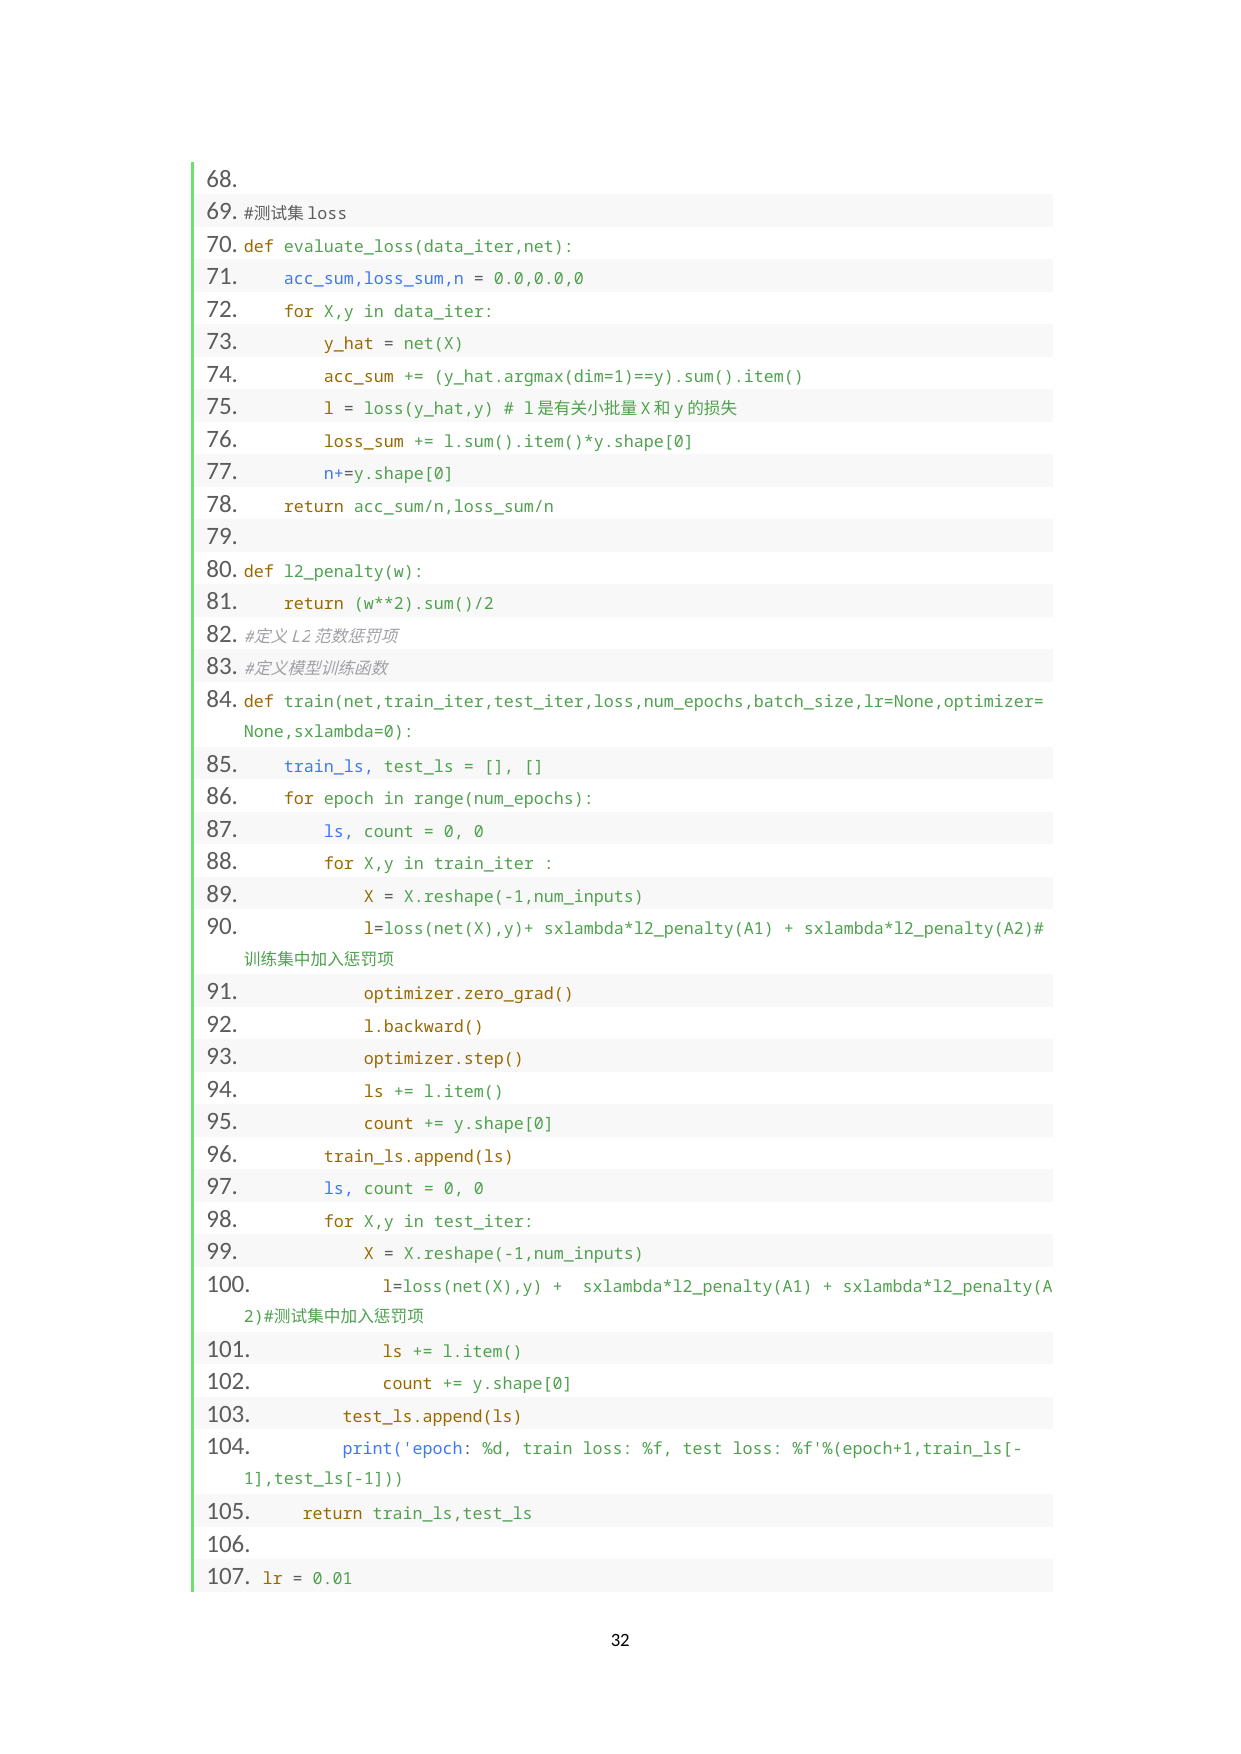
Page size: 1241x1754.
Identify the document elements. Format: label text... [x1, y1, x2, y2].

list ls += l.item() [194, 1072, 1053, 1104]
list l=loss(net(X),y)+ sxlambda*l2_penalty(A1) + sxlambda*l2_penalty(A2)#训练集中加入惩罚项 [194, 909, 1053, 974]
list acc_sum,loss_sum,n = 0.0,0.0,0 [194, 259, 1053, 292]
list for epoch in range(num_epochs): [194, 779, 1053, 812]
list def evaluate_loss(data_iter,net): [194, 227, 1053, 259]
list optimizer.step() [194, 1039, 1053, 1072]
list return acc_sum/n,loss_sum/n [194, 487, 1053, 519]
list X = X.reshape(-1,num_inputs) [194, 877, 1053, 909]
list ls += l.item() [194, 1332, 1053, 1364]
list def train(net,train_iter,test_iter,loss,num_epochs,batch_size,lr=None,optimizer=None,sxlambda=0): [194, 682, 1053, 747]
list return train_ls,test_ls [194, 1494, 1053, 1527]
list X = X.reshape(-1,num_inputs) [194, 1234, 1053, 1267]
list print('epoch: %d, train loss: %f, test loss: %f'%(epoch+1,train_ls[-1],test_ls[-1])) [194, 1429, 1053, 1494]
list #定义L2范数惩罚项 [194, 617, 1053, 649]
list return (w**2).sum()/2 [194, 584, 1053, 617]
list for X,y in test_iter: [194, 1202, 1053, 1234]
list #测试集loss [194, 194, 1053, 227]
list loss_sum += l.sum().item()*y.shape[0] [194, 422, 1053, 454]
list count += y.shape[0] [194, 1364, 1053, 1397]
list train_ls.append(ls) [194, 1137, 1053, 1169]
list optimizer.zero_grad() [194, 974, 1053, 1007]
list count += y.shape[0] [194, 1104, 1053, 1137]
list l.backward() [194, 1007, 1053, 1039]
list for X,y in train_iter : [194, 844, 1053, 877]
list train_ls, test_ls = [], [] [194, 747, 1053, 779]
list def l2_penalty(w): [194, 552, 1053, 584]
list l = loss(y_hat,y) # l是有关小批量X和y的损失 [194, 389, 1053, 422]
list test_ls.append(ls) [194, 1397, 1053, 1429]
list lr = 0.01 [194, 1559, 1053, 1592]
list ls, count = 0, 0 [194, 1169, 1053, 1202]
list acc_sum += (y_hat.argmax(dim=1)==y).sum().item() [194, 357, 1053, 389]
list #定义模型训练函数 [194, 649, 1053, 682]
list l=loss(net(X),y) + sxlambda*l2_penalty(A1) + sxlambda*l2_penalty(A2)#测试集中加入惩罚项 [194, 1267, 1053, 1332]
list y_hat = net(X) [194, 324, 1053, 357]
list n+=y.shape[0] [194, 454, 1053, 487]
list for X,y in data_iter: [194, 292, 1053, 324]
list ls, count = 0, 0 [194, 812, 1053, 844]
